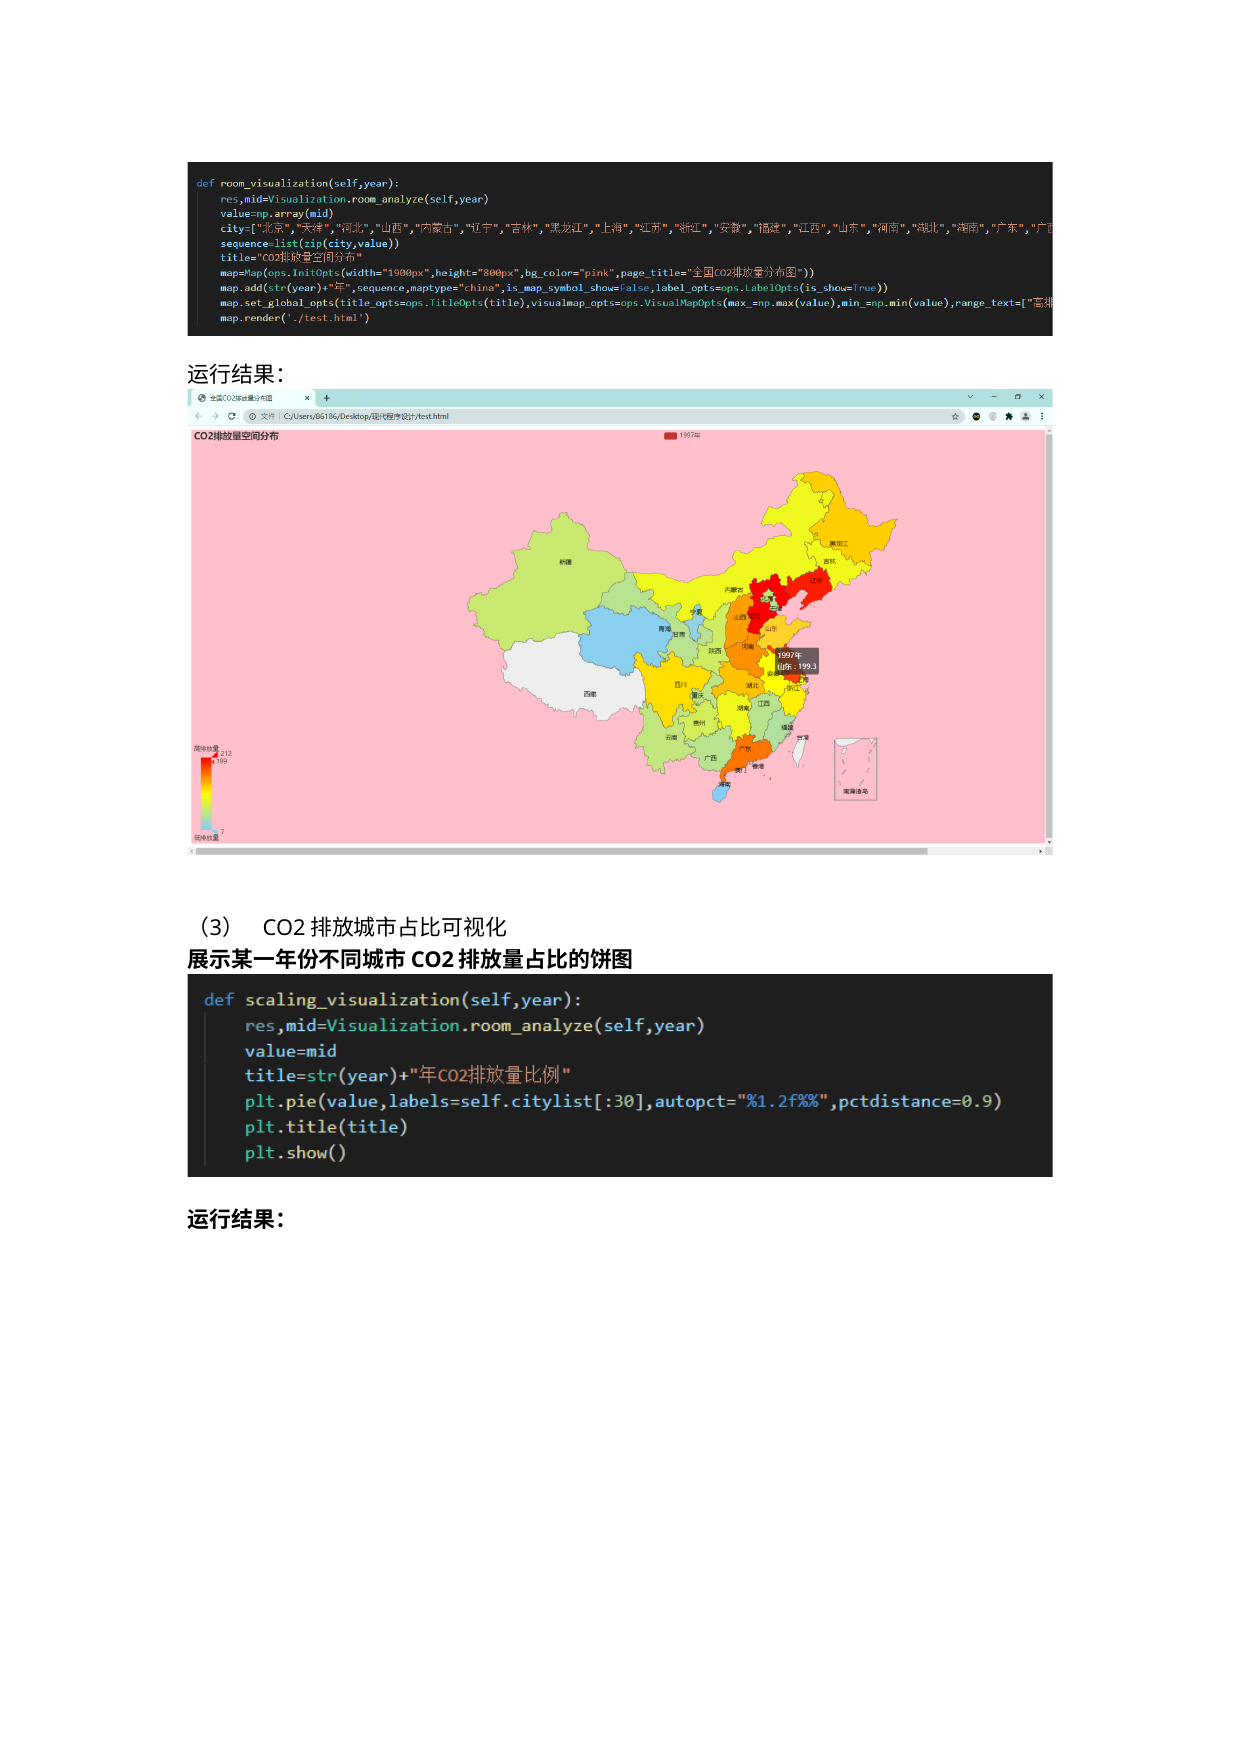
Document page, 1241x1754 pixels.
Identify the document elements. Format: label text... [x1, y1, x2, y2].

text 运行结果： [187, 357, 1053, 389]
picture [187, 974, 1053, 1177]
text 运行结果： [187, 1202, 1053, 1234]
picture [187, 389, 1053, 855]
list CO2排放城市占比可视化 [187, 909, 1053, 942]
text 展示某一年份不同城市CO2排放量占比的饼图 [187, 942, 1053, 974]
picture [187, 162, 1053, 336]
